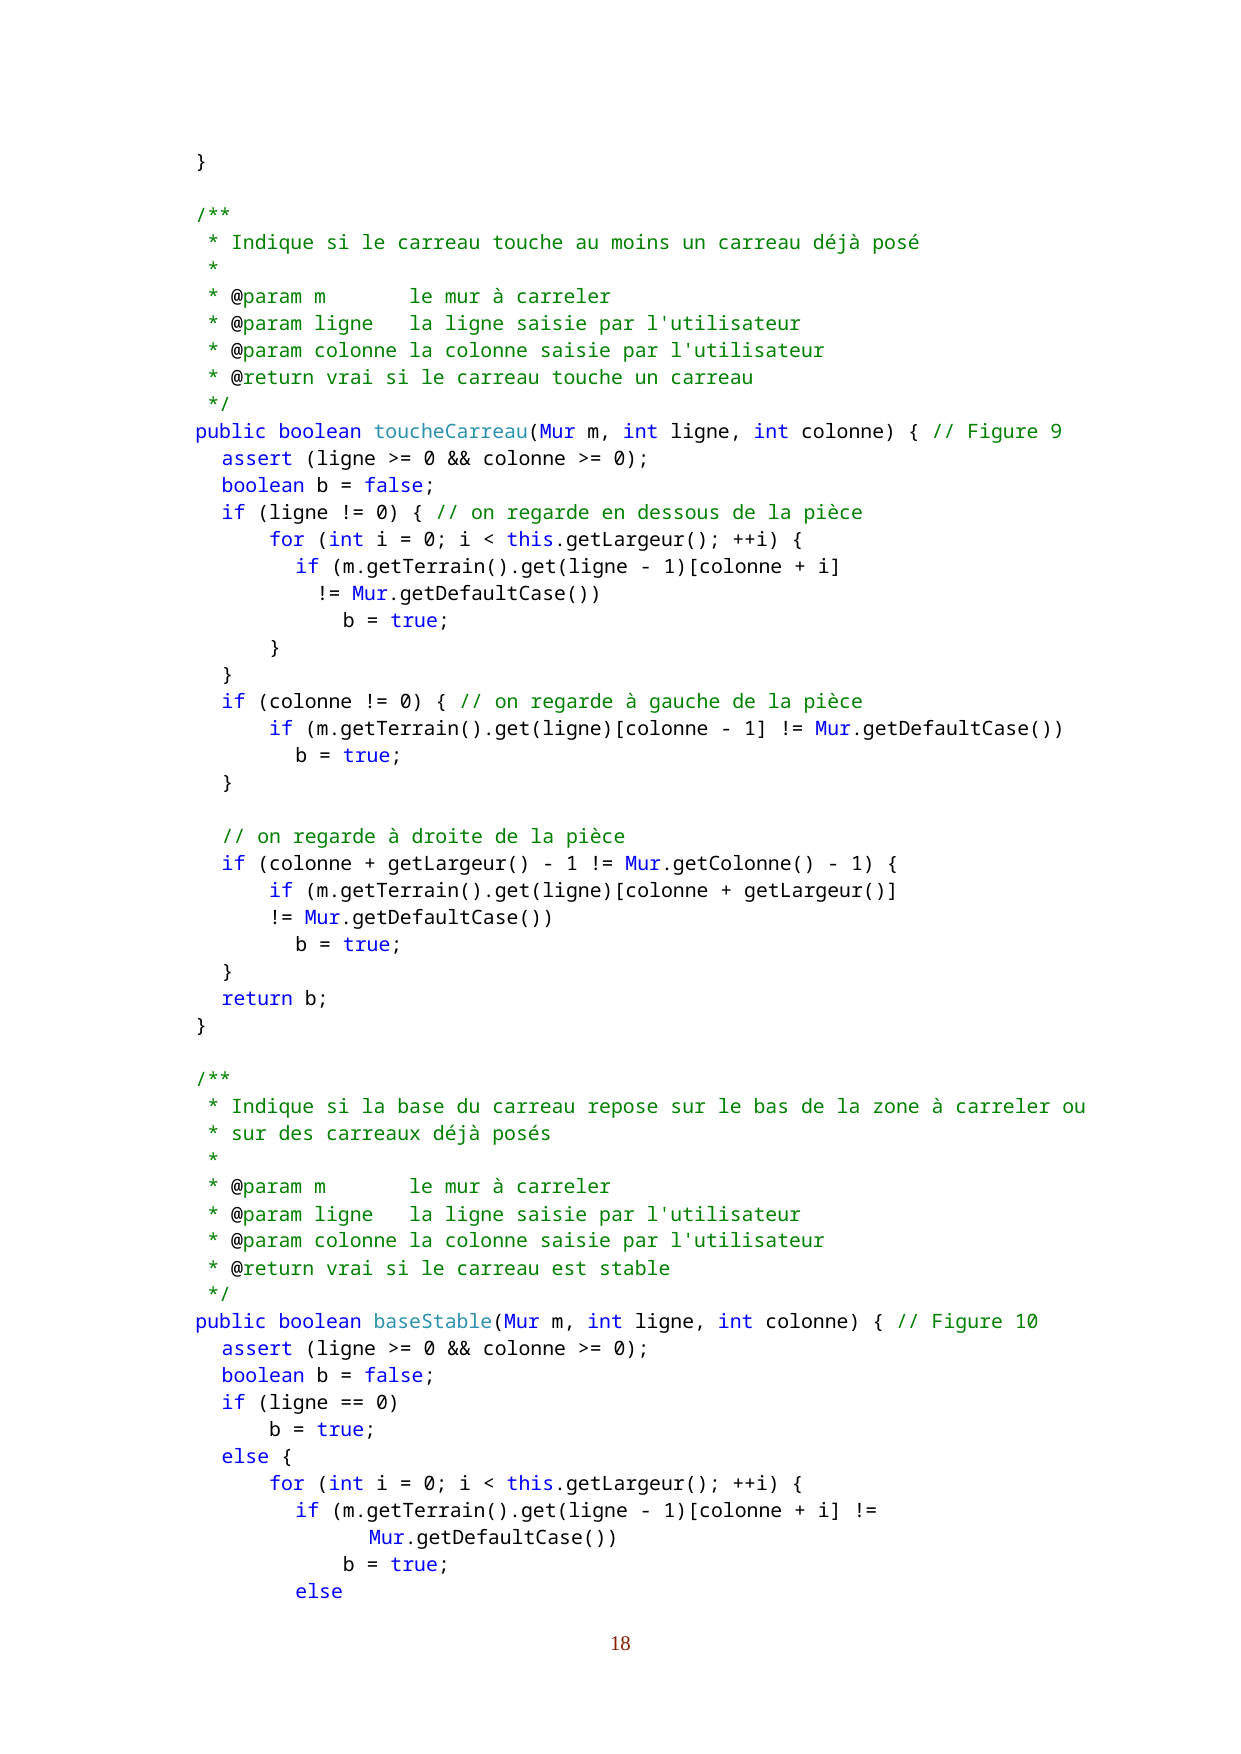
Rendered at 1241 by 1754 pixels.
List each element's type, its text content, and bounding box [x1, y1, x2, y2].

text /** [148, 1065, 1093, 1092]
text } [148, 660, 1093, 687]
text * @param ligne la ligne saisie par l'utilisateur [148, 309, 1093, 336]
text b = true; [148, 606, 1093, 633]
text return b; [148, 984, 1093, 1011]
text } [148, 957, 1093, 984]
text /** [148, 202, 1093, 228]
text boolean b = false; [148, 1362, 1093, 1389]
text if (colonne != 0) { // on regarde à gauche de la pièce [148, 687, 1093, 714]
text */ [148, 390, 1093, 417]
text * sur des carreaux déjà posés [148, 1119, 1093, 1146]
text public boolean toucheCarreau(Mur m, int ligne, int colonne) { // Figure 9 [148, 417, 1093, 444]
text if (colonne + getLargeur() - 1 != Mur.getColonne() - 1) { [148, 849, 1093, 876]
text for (int i = 0; i < this.getLargeur(); ++i) { [148, 525, 1093, 552]
text public boolean baseStable(Mur m, int ligne, int colonne) { // Figure 10 [148, 1308, 1093, 1335]
text * @param m le mur à carreler [148, 282, 1093, 309]
text // on regarde à droite de la pièce [148, 822, 1093, 849]
text b = true; [148, 741, 1093, 768]
text boolean b = false; [148, 471, 1093, 498]
text if (ligne == 0) [148, 1389, 1093, 1416]
text * @param ligne la ligne saisie par l'utilisateur [148, 1200, 1093, 1227]
text else { [148, 1443, 1093, 1469]
text * Indique si la base du carreau repose sur le bas de la zone à carreler ou [148, 1092, 1093, 1119]
text } [148, 633, 1093, 660]
text b = true; [148, 930, 1093, 957]
text if (ligne != 0) { // on regarde en dessous de la pièce [148, 498, 1093, 525]
text * Indique si le carreau touche au moins un carreau déjà posé [148, 228, 1093, 256]
text * @return vrai si le carreau est stable [148, 1254, 1093, 1281]
text assert (ligne >= 0 && colonne >= 0); [148, 444, 1093, 471]
text b = true; [148, 1416, 1093, 1443]
text } [148, 768, 1093, 795]
text * @return vrai si le carreau touche un carreau [148, 363, 1093, 390]
text * @param m le mur à carreler [148, 1173, 1093, 1200]
text if (m.getTerrain().get(ligne)[colonne + getLargeur()] [148, 876, 1093, 903]
text } [148, 148, 1093, 174]
text Mur.getDefaultCase()) [148, 1523, 1093, 1551]
text */ [148, 1281, 1093, 1308]
text } [148, 1011, 1093, 1038]
text * @param colonne la colonne saisie par l'utilisateur [148, 336, 1093, 363]
text else [148, 1577, 1093, 1604]
text for (int i = 0; i < this.getLargeur(); ++i) { [148, 1469, 1093, 1497]
text if (m.getTerrain().get(ligne)[colonne - 1] != Mur.getDefaultCase()) [148, 714, 1093, 741]
text != Mur.getDefaultCase()) [148, 579, 1093, 606]
text if (m.getTerrain().get(ligne - 1)[colonne + i] != [148, 1497, 1093, 1523]
text if (m.getTerrain().get(ligne - 1)[colonne + i] [148, 552, 1093, 579]
text * [148, 1146, 1093, 1173]
text b = true; [148, 1551, 1093, 1577]
text * @param colonne la colonne saisie par l'utilisateur [148, 1227, 1093, 1254]
text assert (ligne >= 0 && colonne >= 0); [148, 1335, 1093, 1362]
text * [148, 256, 1093, 282]
text != Mur.getDefaultCase()) [148, 903, 1093, 930]
